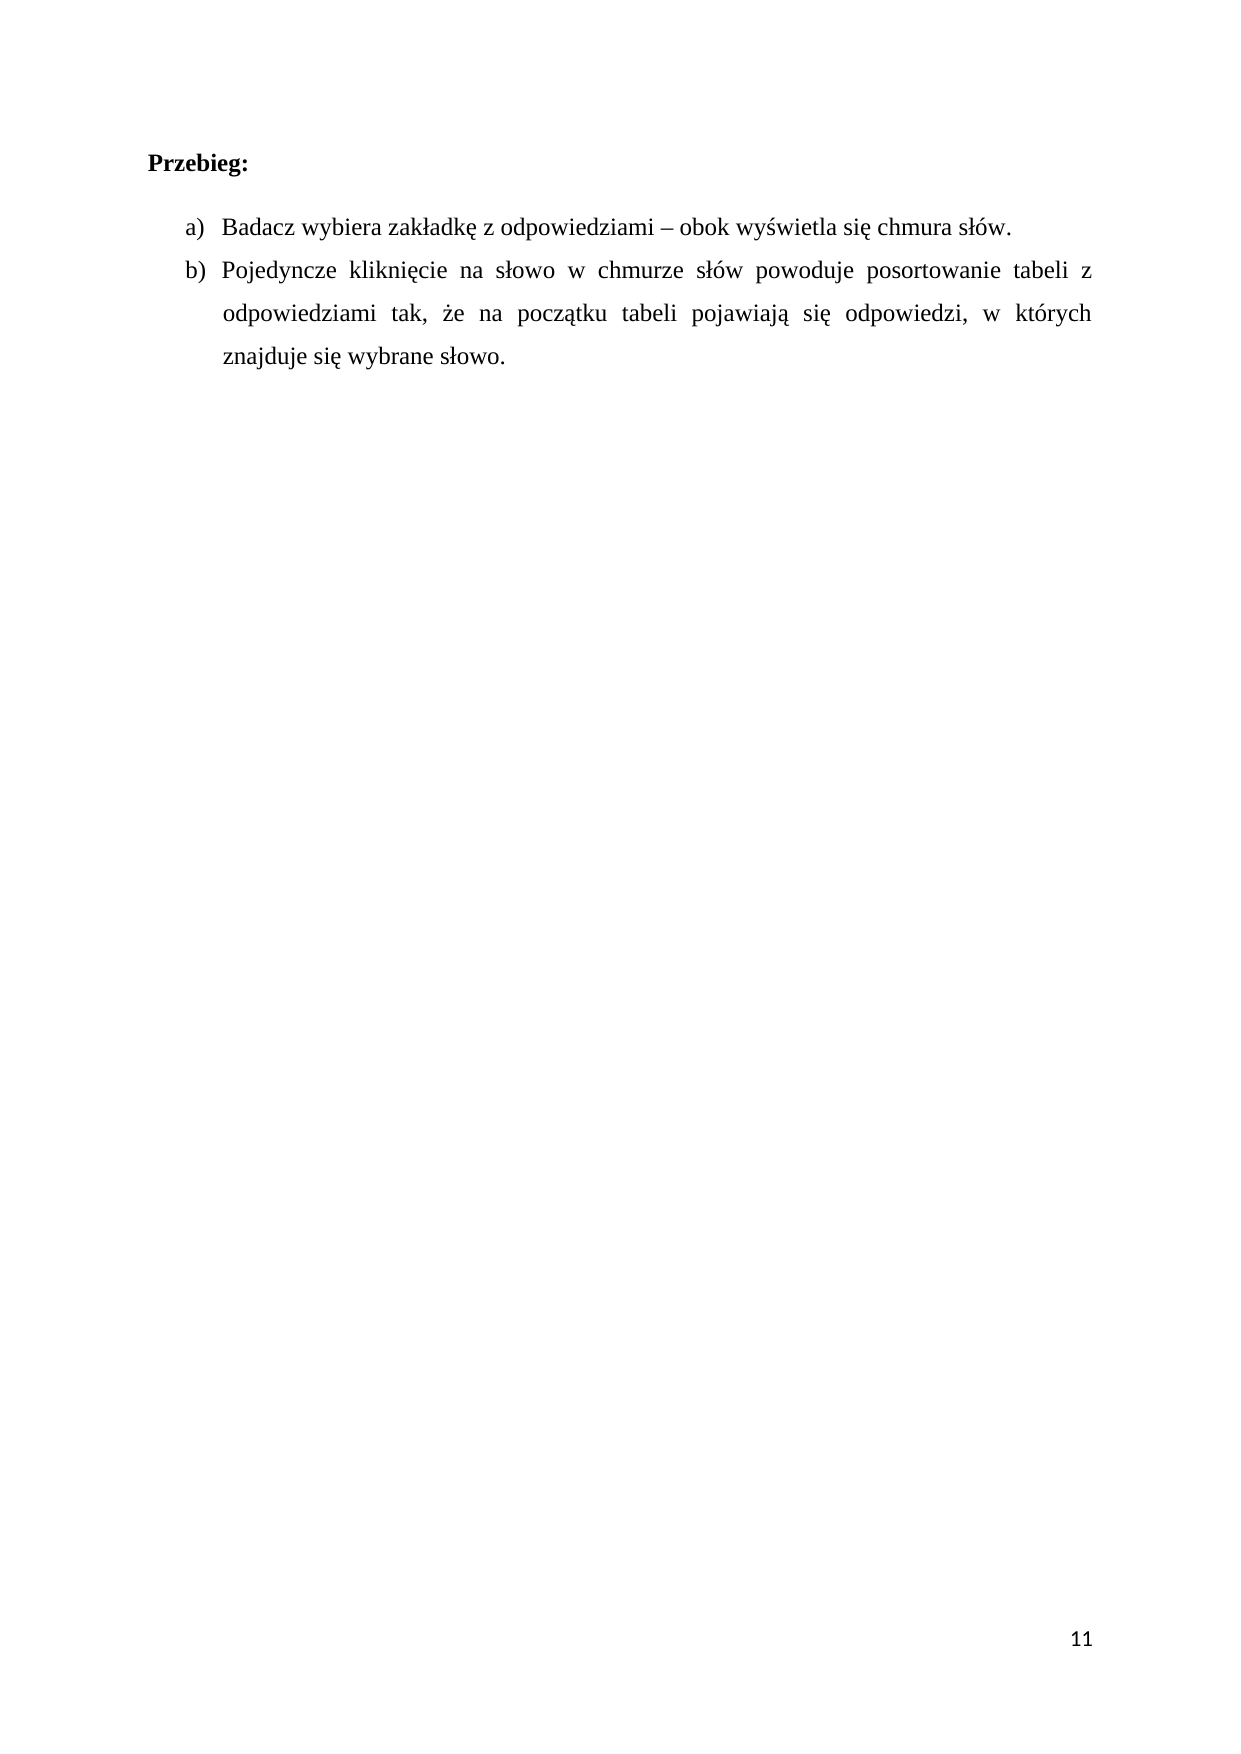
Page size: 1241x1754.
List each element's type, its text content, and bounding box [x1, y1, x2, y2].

list Pojedyncze kliknięcie na słowo w chmurze słów powoduje posortowanie tabeli z odpowiedziami tak, że na początku tabeli pojawiają się odpowiedzi, w których znajduje się wybrane słowo. [185, 255, 1093, 370]
list Badacz wybiera zakładkę z odpowiedziami – obok wyświetla się chmura słów. [185, 212, 1093, 240]
text Przebieg: [148, 148, 1093, 176]
